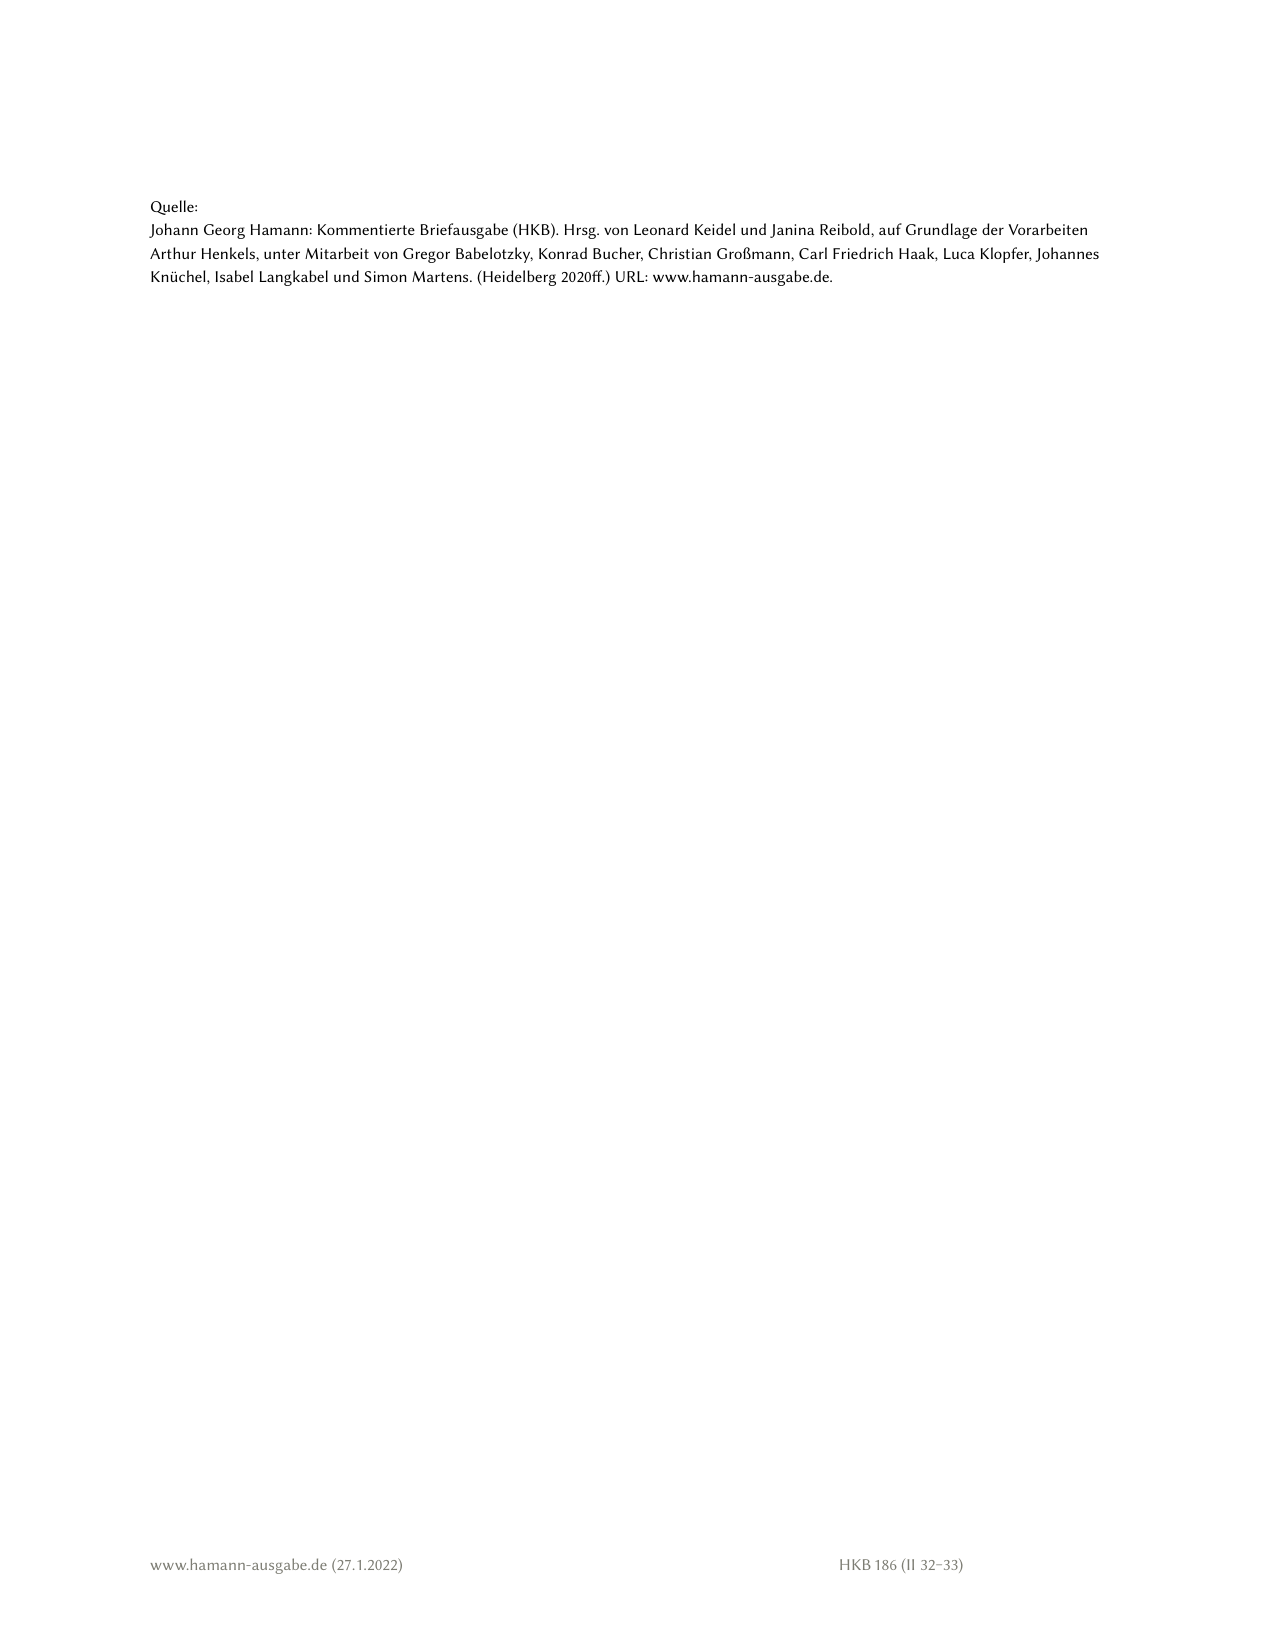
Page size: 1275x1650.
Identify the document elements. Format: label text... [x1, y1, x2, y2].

text Quelle: Johann Georg Hamann: Kommentierte Briefausgabe (HKB). Hrsg. von Leonard Keidel und Janina Reibold, auf Grundlage der Vorarbeiten Arthur Henkels, unter Mitarbeit von Gregor Babelotzky, Konrad Bucher, Christian Großmann, Carl Friedrich Haak, Luca Klopfer, Johannes Knüchel, Isabel Langkabel und Simon Martens. (Heidelberg 2020ff.) URL: www.hamann-ausgabe.de. [150, 194, 1125, 287]
